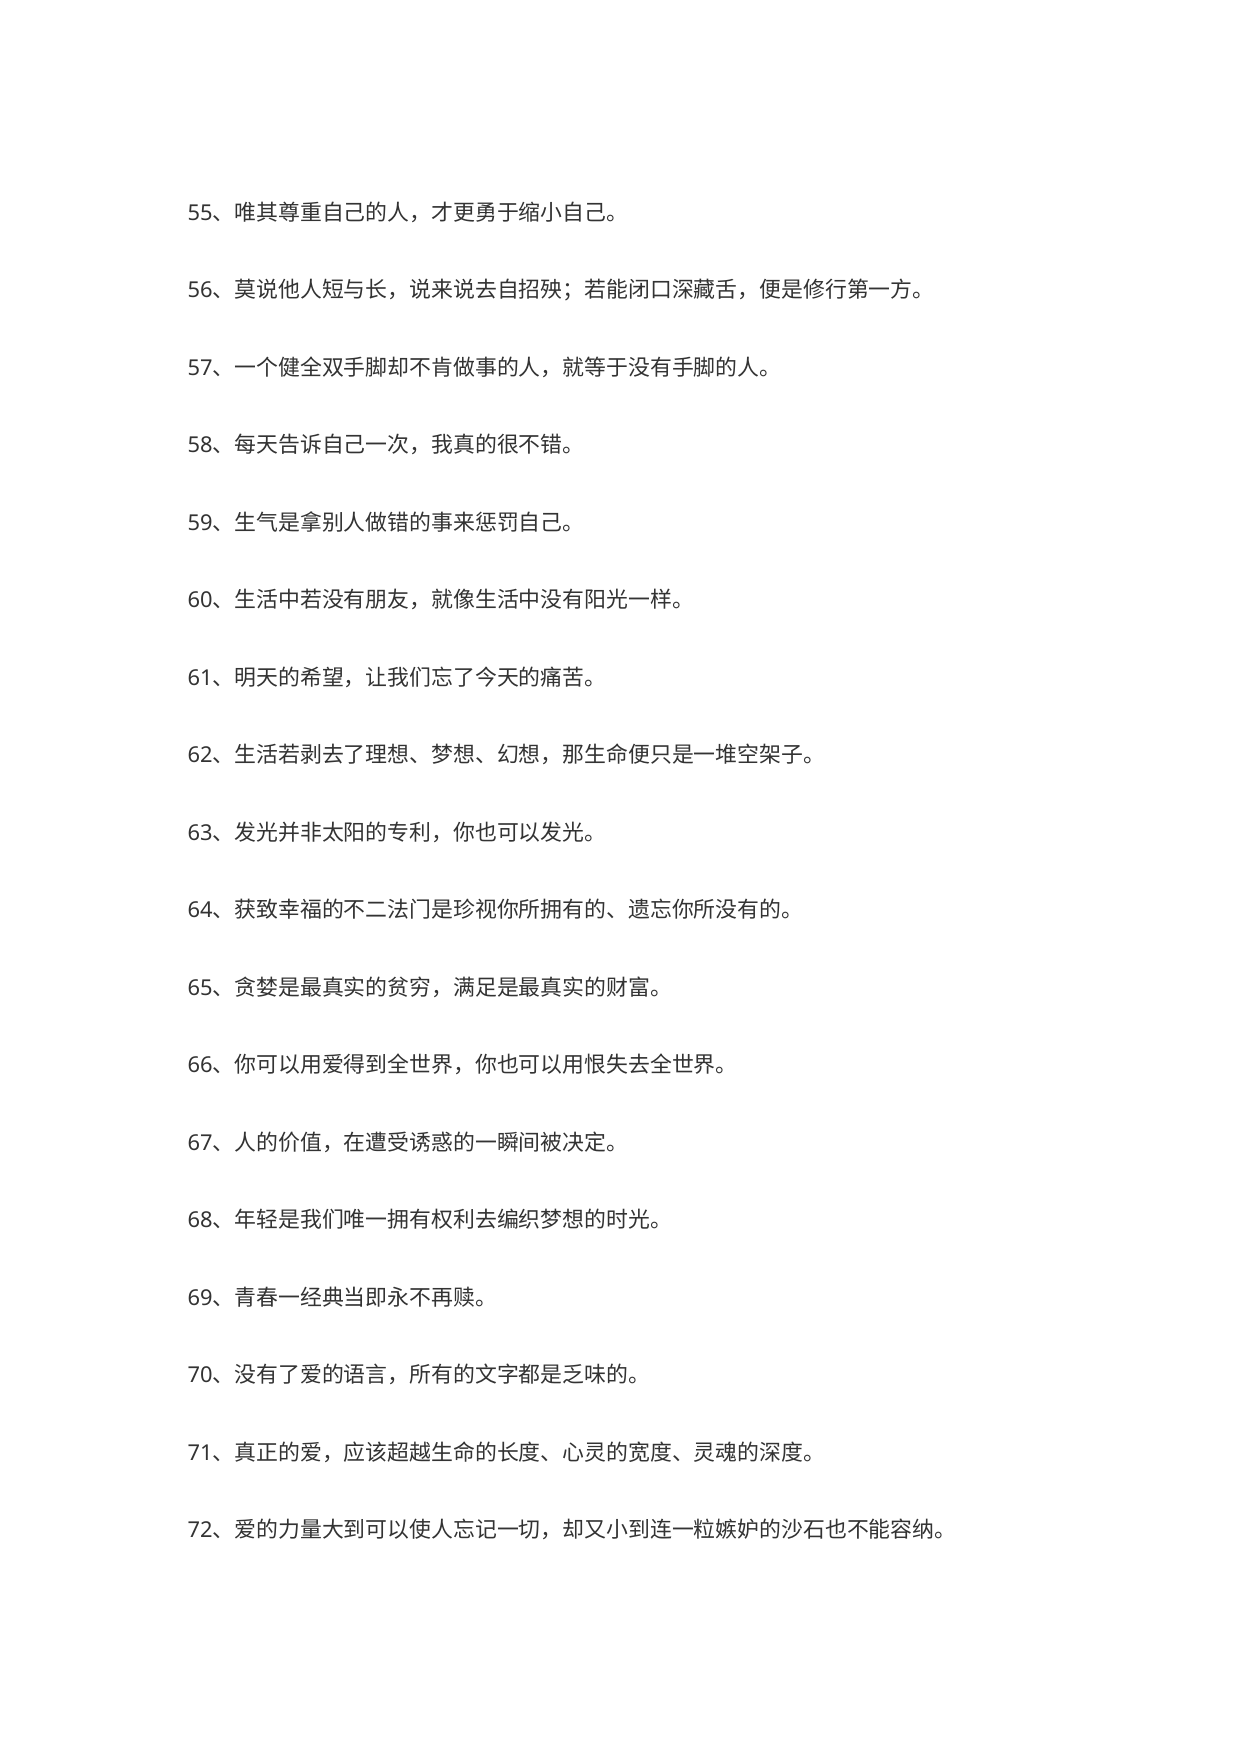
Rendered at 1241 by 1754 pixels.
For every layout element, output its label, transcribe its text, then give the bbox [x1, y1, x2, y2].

text 58、每天告诉自己一次，我真的很不错。 [187, 394, 1053, 459]
text 67、人的价值，在遭受诱惑的一瞬间被决定。 [187, 1092, 1053, 1157]
text 69、青春一经典当即永不再赎。 [187, 1247, 1053, 1312]
text 59、生气是拿别人做错的事来惩罚自己。 [187, 472, 1053, 537]
text 63、发光并非太阳的专利，你也可以发光。 [187, 782, 1053, 847]
text 57、一个健全双手脚却不肯做事的人，就等于没有手脚的人。 [187, 317, 1053, 382]
text 56、莫说他人短与长，说来说去自招殃；若能闭口深藏舌，便是修行第一方。 [187, 239, 1053, 304]
text 71、真正的爱，应该超越生命的长度、心灵的宽度、灵魂的深度。 [187, 1402, 1053, 1467]
text 64、获致幸福的不二法门是珍视你所拥有的、遗忘你所没有的。 [187, 859, 1053, 924]
text 70、没有了爱的语言，所有的文字都是乏味的。 [187, 1324, 1053, 1389]
text 72、爱的力量大到可以使人忘记一切，却又小到连一粒嫉妒的沙石也不能容纳。 [187, 1479, 1053, 1544]
text 61、明天的希望，让我们忘了今天的痛苦。 [187, 627, 1053, 692]
text 65、贪婪是最真实的贫穷，满足是最真实的财富。 [187, 937, 1053, 1002]
text 55、唯其尊重自己的人，才更勇于缩小自己。 [187, 162, 1053, 227]
text 62、生活若剥去了理想、梦想、幻想，那生命便只是一堆空架子。 [187, 704, 1053, 769]
text 60、生活中若没有朋友，就像生活中没有阳光一样。 [187, 549, 1053, 614]
text 68、年轻是我们唯一拥有权利去编织梦想的时光。 [187, 1169, 1053, 1234]
text 66、你可以用爱得到全世界，你也可以用恨失去全世界。 [187, 1014, 1053, 1079]
